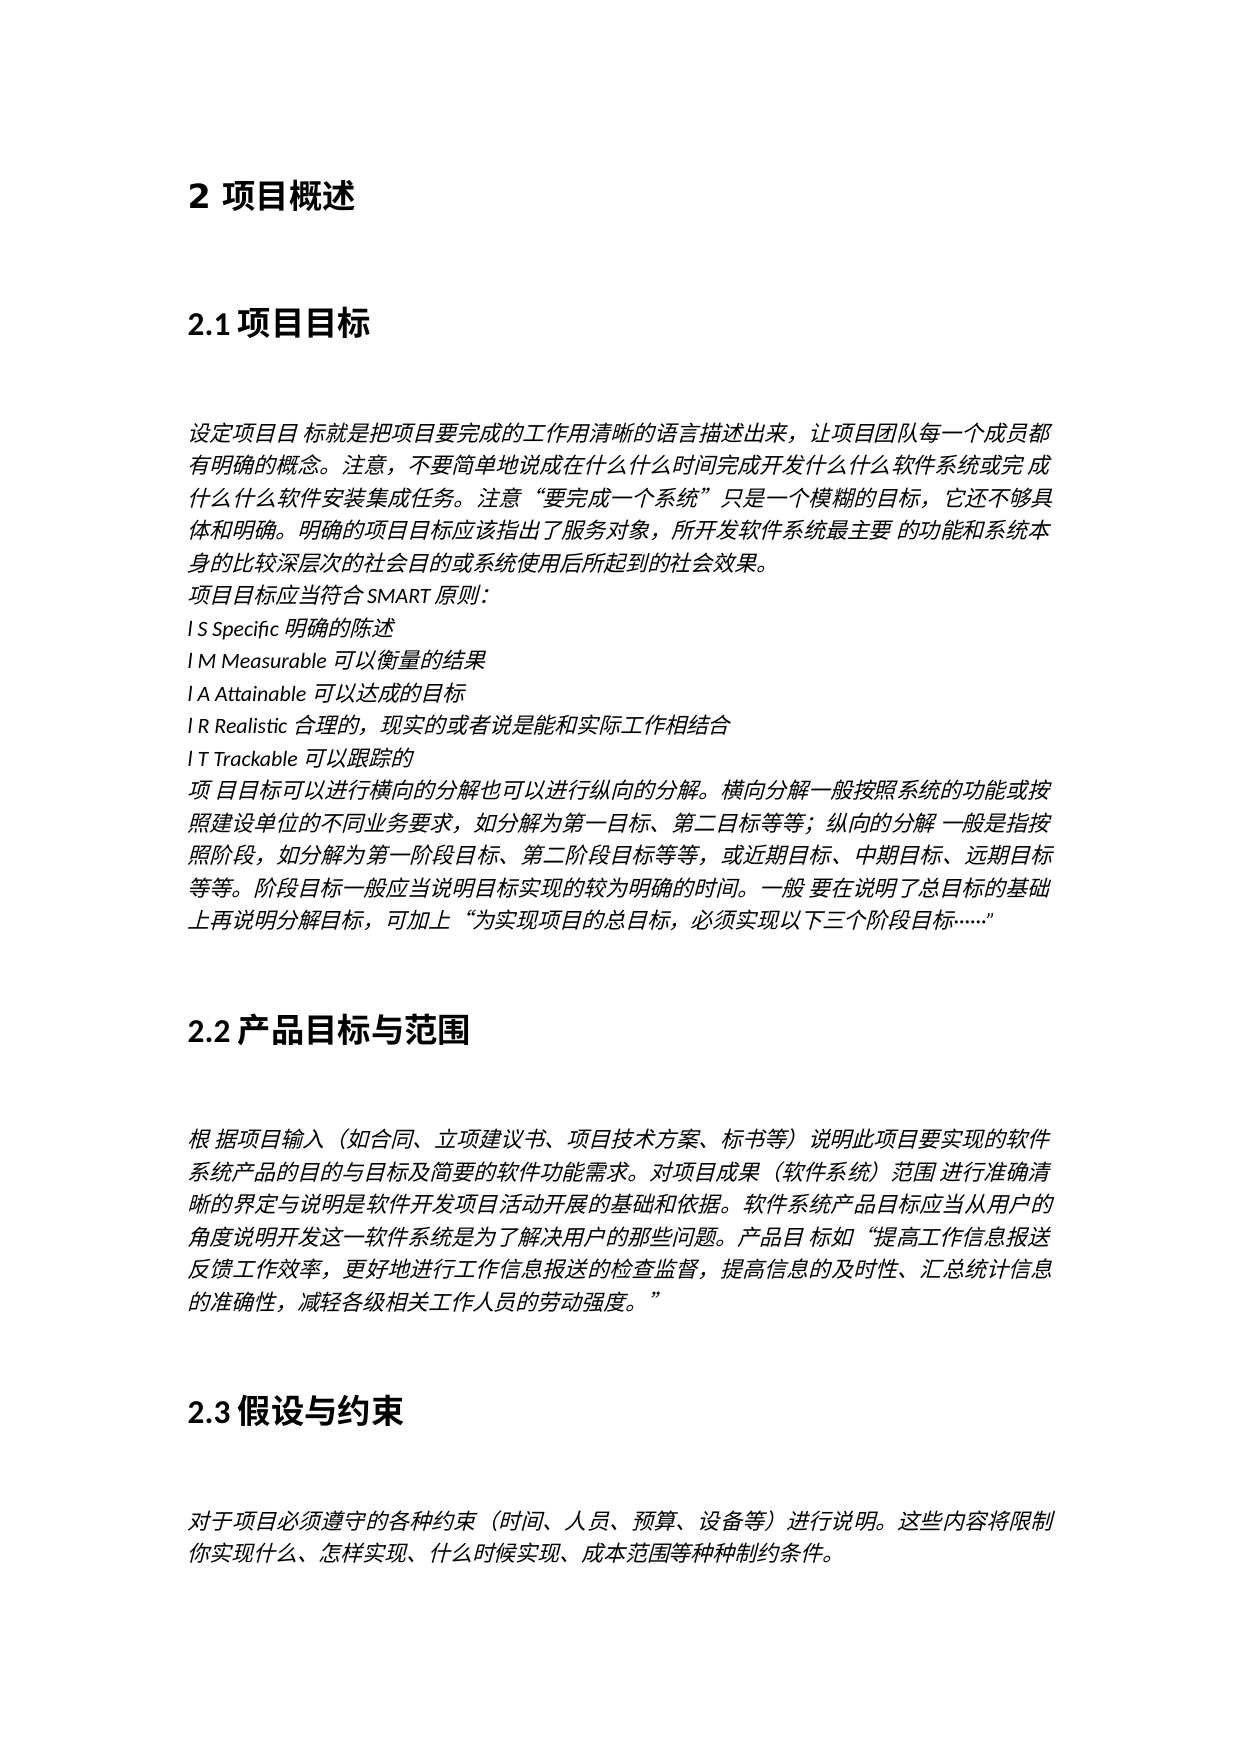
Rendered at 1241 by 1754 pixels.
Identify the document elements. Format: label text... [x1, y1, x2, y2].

subtitle 2 项目概述 [187, 162, 1053, 227]
text 项 目目标可以进行横向的分解也可以进行纵向的分解。横向分解一般按照系统的功能或按照建设单位的不同业务要求，如分解为第一目标、第二目标等等；纵向的分解 一般是指按照阶段，如分解为第一阶段目标、第二阶段目标等等，或近期目标、中期目标、远期目标等等。阶段目标一般应当说明目标实现的较为明确的时间。一般 要在说明了总目标的基础上再说明分解目标，可加上“为实现项目的总目标，必须实现以下三个阶段目标······” [187, 773, 1053, 936]
text l A Attainable 可以达成的目标 [187, 676, 1053, 708]
subtitle 2.3 假设与约束 [187, 1376, 1053, 1441]
subtitle 2.1 项目目标 [187, 289, 1053, 354]
text 对于项目必须遵守的各种约束（时间、人员、预算、设备等）进行说明。这些内容将限制你实现什么、怎样实现、什么时候实现、成本范围等种种制约条件。 [187, 1503, 1053, 1568]
text 设定项目目 标就是把项目要完成的工作用清晰的语言描述出来，让项目团队每一个成员都有明确的概念。注意，不要简单地说成在什么什么时间完成开发什么什么软件系统或完 成什么什么软件安装集成任务。注意“要完成一个系统”只是一个模糊的目标，它还不够具体和明确。明确的项目目标应该指出了服务对象，所开发软件系统最主要 的功能和系统本身的比较深层次的社会目的或系统使用后所起到的社会效果。 [187, 416, 1053, 578]
text l T Trackable 可以跟踪的 [187, 741, 1053, 773]
text l R Realistic 合理的，现实的或者说是能和实际工作相结合 [187, 708, 1053, 741]
text 根 据项目输入（如合同、立项建议书、项目技术方案、标书等）说明此项目要实现的软件系统产品的目的与目标及简要的软件功能需求。对项目成果（软件系统）范围 进行准确清晰的界定与说明是软件开发项目活动开展的基础和依据。软件系统产品目标应当从用户的角度说明开发这一软件系统是为了解决用户的那些问题。产品目 标如“提高工作信息报送反馈工作效率，更好地进行工作信息报送的检查监督，提高信息的及时性、汇总统计信息的准确性，减轻各级相关工作人员的劳动强度。” [187, 1122, 1053, 1317]
text 项目目标应当符合SMART原则： [187, 578, 1053, 611]
text l S Specific 明确的陈述 [187, 611, 1053, 643]
text l M Measurable 可以衡量的结果 [187, 643, 1053, 676]
subtitle 2.2 产品目标与范围 [187, 995, 1053, 1060]
